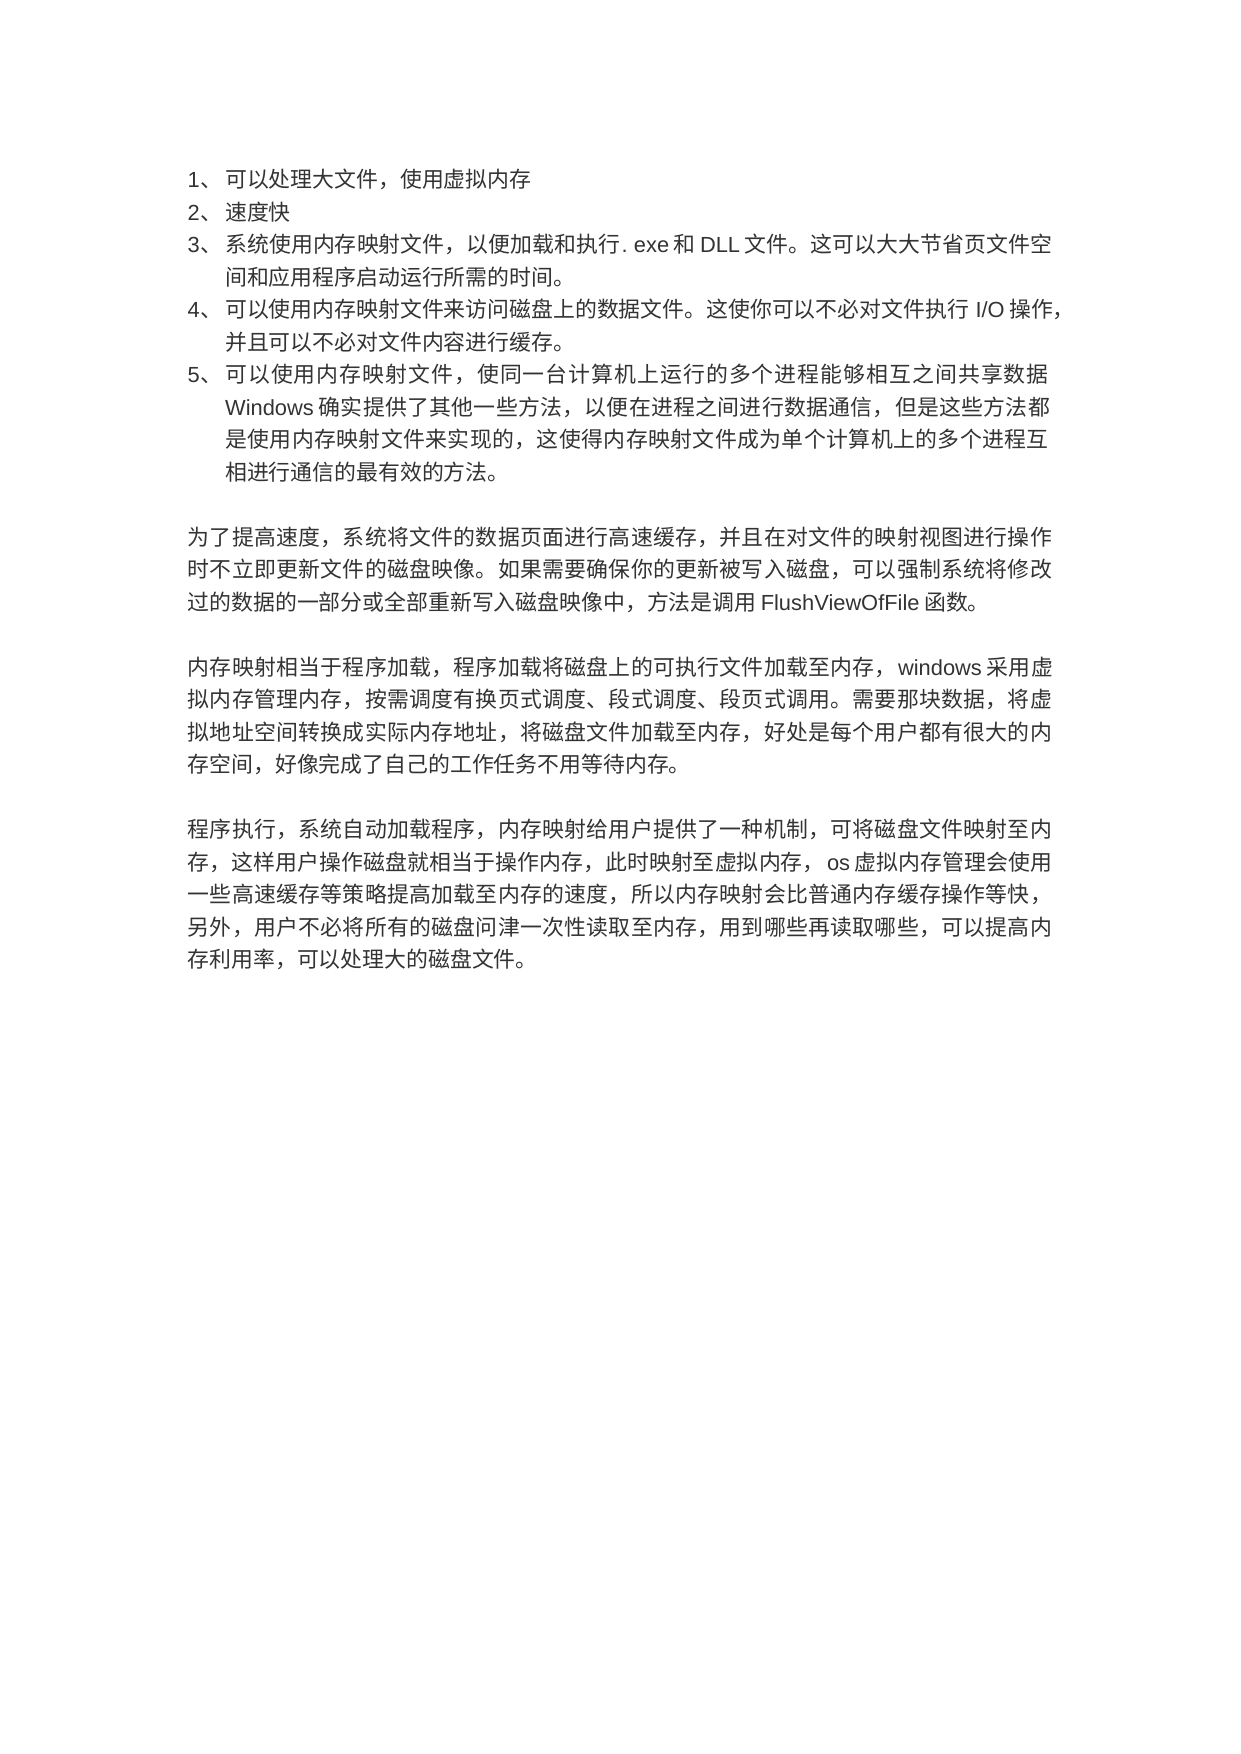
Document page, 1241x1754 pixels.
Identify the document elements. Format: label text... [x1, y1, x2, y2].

text 程序执行，系统自动加载程序，内存映射给用户提供了一种机制，可将磁盘文件映射至内存，这样用户操作磁盘就相当于操作内存，此时映射至虚拟内存，os虚拟内存管理会使用一些高速缓存等策略提高加载至内存的速度，所以内存映射会比普通内存缓存操作等快，另外，用户不必将所有的磁盘问津一次性读取至内存，用到哪些再读取哪些，可以提高内存利用率，可以处理大的磁盘文件。 [187, 812, 1053, 974]
list 速度快 [187, 194, 1053, 227]
list 可以使用内存映射文件来访问磁盘上的数据文件。这使你可以不必对文件执行I/O操作，并且可以不必对文件内容进行缓存。 [187, 292, 1053, 357]
list 可以使用内存映射文件，使同一台计算机上运行的多个进程能够相互之间共享数据。Windows确实提供了其他一些方法，以便在进程之间进行数据通信，但是这些方法都是使用内存映射文件来实现的，这使得内存映射文件成为单个计算机上的多个进程互相进行通信的最有效的方法。 [187, 357, 1053, 487]
text 为了提高速度，系统将文件的数据页面进行高速缓存，并且在对文件的映射视图进行操作时不立即更新文件的磁盘映像。如果需要确保你的更新被写入磁盘，可以强制系统将修改过的数据的一部分或全部重新写入磁盘映像中，方法是调用FlushViewOfFile函数。 [187, 519, 1053, 617]
text 内存映射相当于程序加载，程序加载将磁盘上的可执行文件加载至内存，windows采用虚拟内存管理内存，按需调度有换页式调度、段式调度、段页式调用。需要那块数据，将虚拟地址空间转换成实际内存地址，将磁盘文件加载至内存，好处是每个用户都有很大的内存空间，好像完成了自己的工作任务不用等待内存。 [187, 649, 1053, 779]
list 系统使用内存映射文件，以便加载和执行. exe和DLL文件。这可以大大节省页文件空间和应用程序启动运行所需的时间。 [187, 227, 1053, 292]
list 可以处理大文件，使用虚拟内存 [187, 162, 1053, 194]
